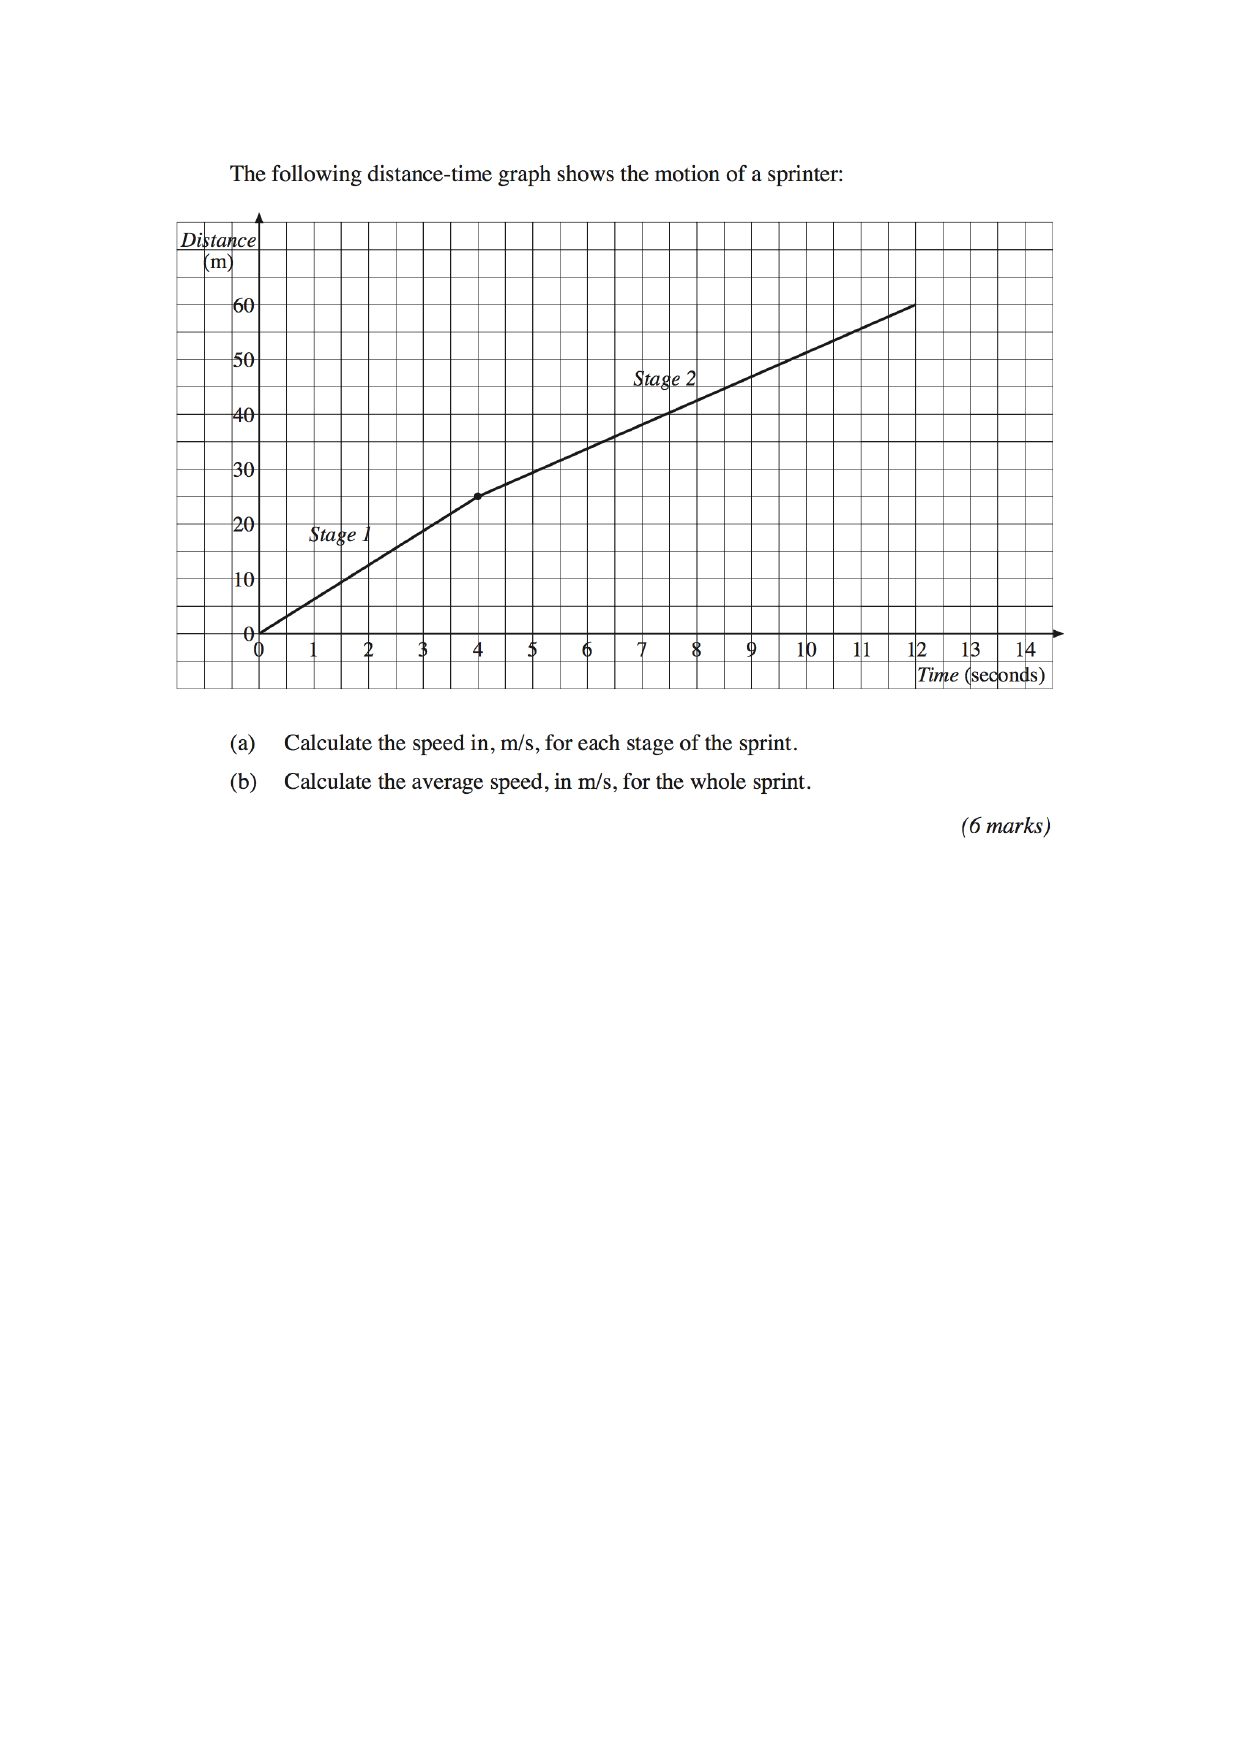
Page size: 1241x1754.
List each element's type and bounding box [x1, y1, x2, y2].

picture [150, 150, 1090, 853]
